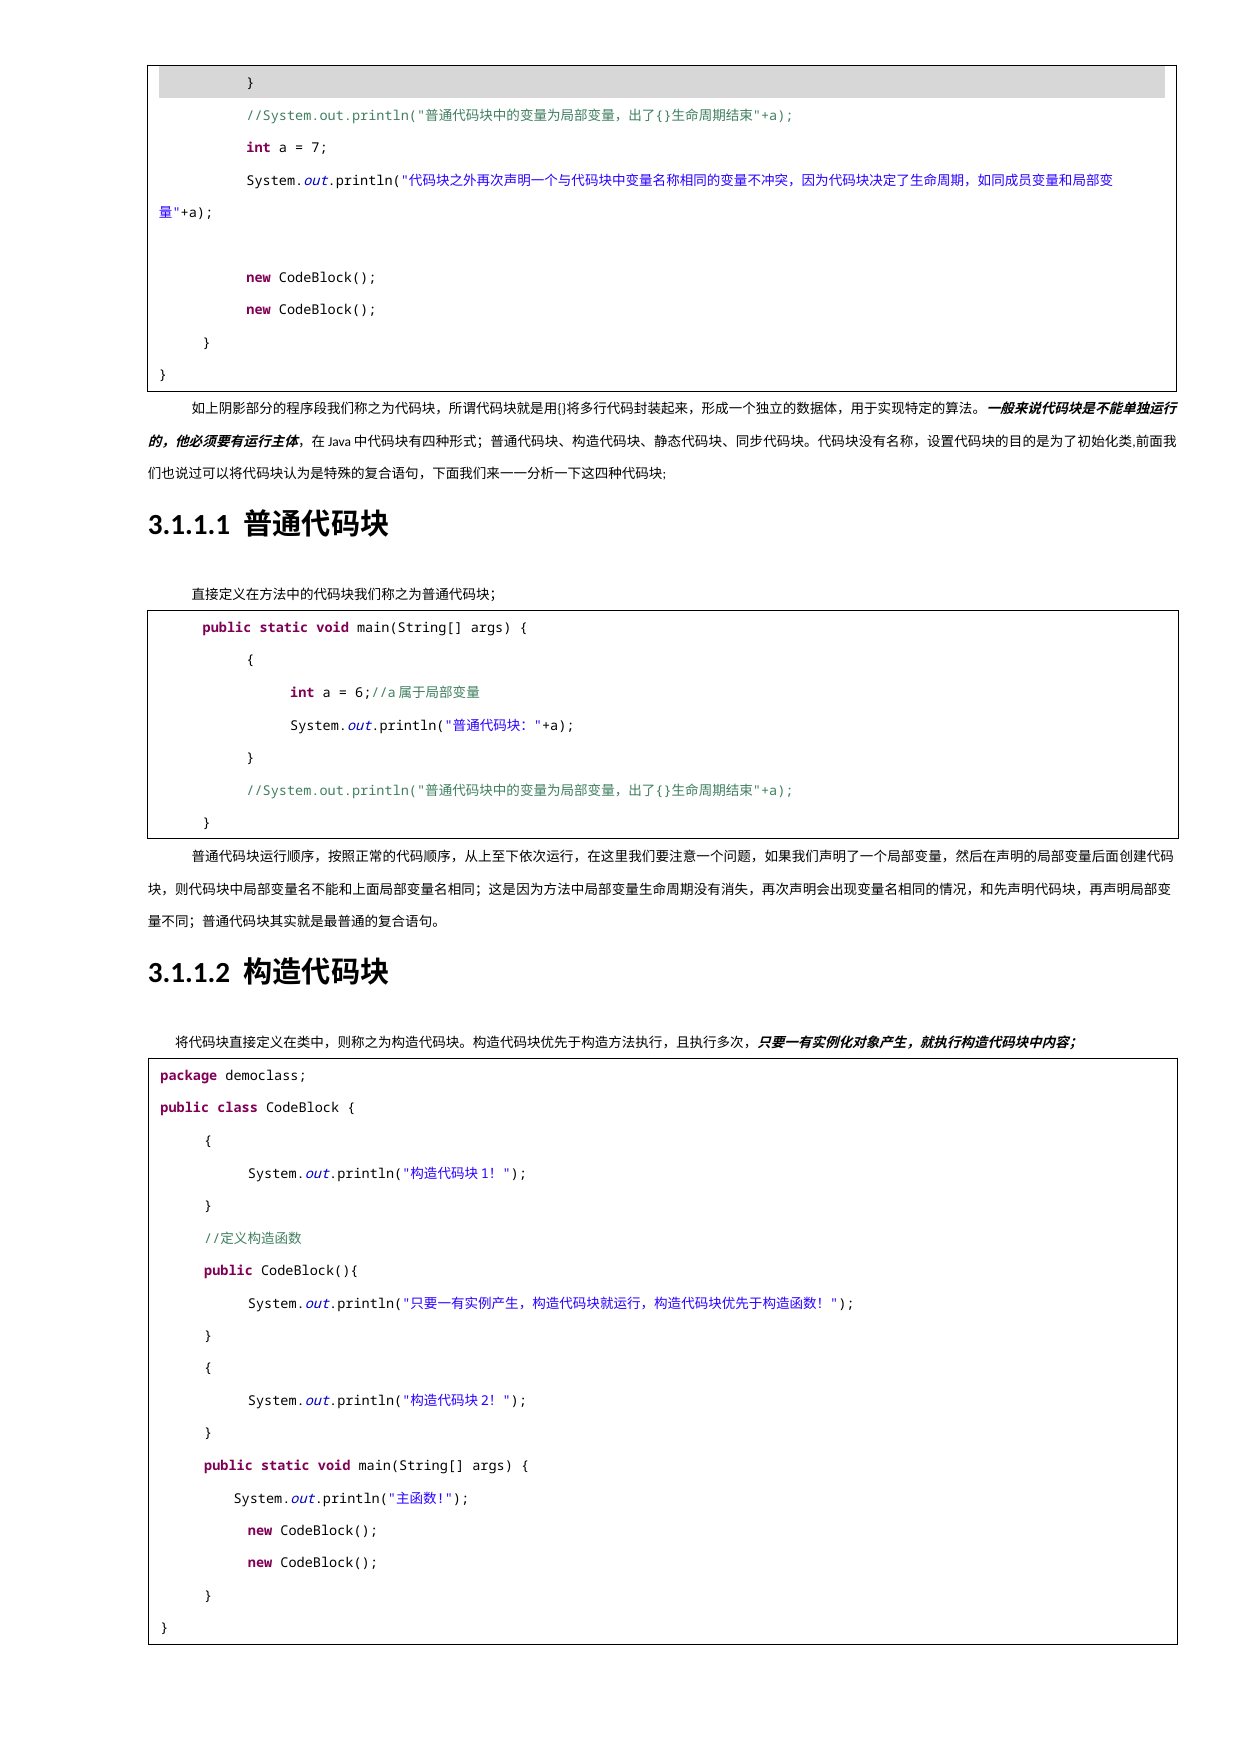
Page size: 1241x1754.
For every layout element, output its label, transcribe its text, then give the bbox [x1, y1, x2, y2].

text 普通代码块运行顺序，按照正常的代码顺序，从上至下依次运行，在这里我们要注意一个问题，如果我们声明了一个局部变量，然后在声明的局部变量后面创建代码块，则代码块中局部变量名不能和上面局部变量名相同；这是因为方法中局部变量生命周期没有消失，再次声明会出现变量名相同的情况，和先声明代码块，再声明局部变量不同；普通代码块其实就是最普通的复合语句。 [148, 839, 1176, 937]
table_header public static void main(String[] args) { { int a = 6;//a属于局部变量 System.out.println("普通代码块："+a); } //System.out.println("普通代码块中的变量为局部变量，出了{}生命周期结束"+a); } [148, 611, 1178, 838]
table_header package democlass; public class CodeBlock { { System.out.println("构造代码块1！"); } //定义构造函数 public CodeBlock(){ System.out.println("只要一有实例产生，构造代码块就运行，构造代码块优先于构造函数！"); } { System.out.println("构造代码块2！"); } public static void main(String[] args) { System.out.println("主函数!"); new CodeBlock(); new CodeBlock(); } } [149, 1059, 1177, 1644]
text 将代码块直接定义在类中，则称之为构造代码块。构造代码块优先于构造方法执行，且执行多次，只要一有实例化对象产生，就执行构造代码块中内容； [148, 1025, 1176, 1058]
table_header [148, 66, 1176, 391]
text 直接定义在方法中的代码块我们称之为普通代码块； [148, 577, 1176, 610]
subtitle 3.1.1.2 构造代码块 [148, 937, 1176, 1002]
text 如上阴影部分的程序段我们称之为代码块，所谓代码块就是用{}将多行代码封装起来，形成一个独立的数据体，用于实现特定的算法。一般来说代码块是不能单独运行的，他必须要有运行主体，在Java中代码块有四种形式；普通代码块、构造代码块、静态代码块、同步代码块。代码块没有名称，设置代码块的目的是为了初始化类,前面我们也说过可以将代码块认为是特殊的复合语句，下面我们来一一分析一下这四种代码块; [148, 392, 1176, 489]
subtitle 3.1.1.1 普通代码块 [148, 489, 1176, 554]
